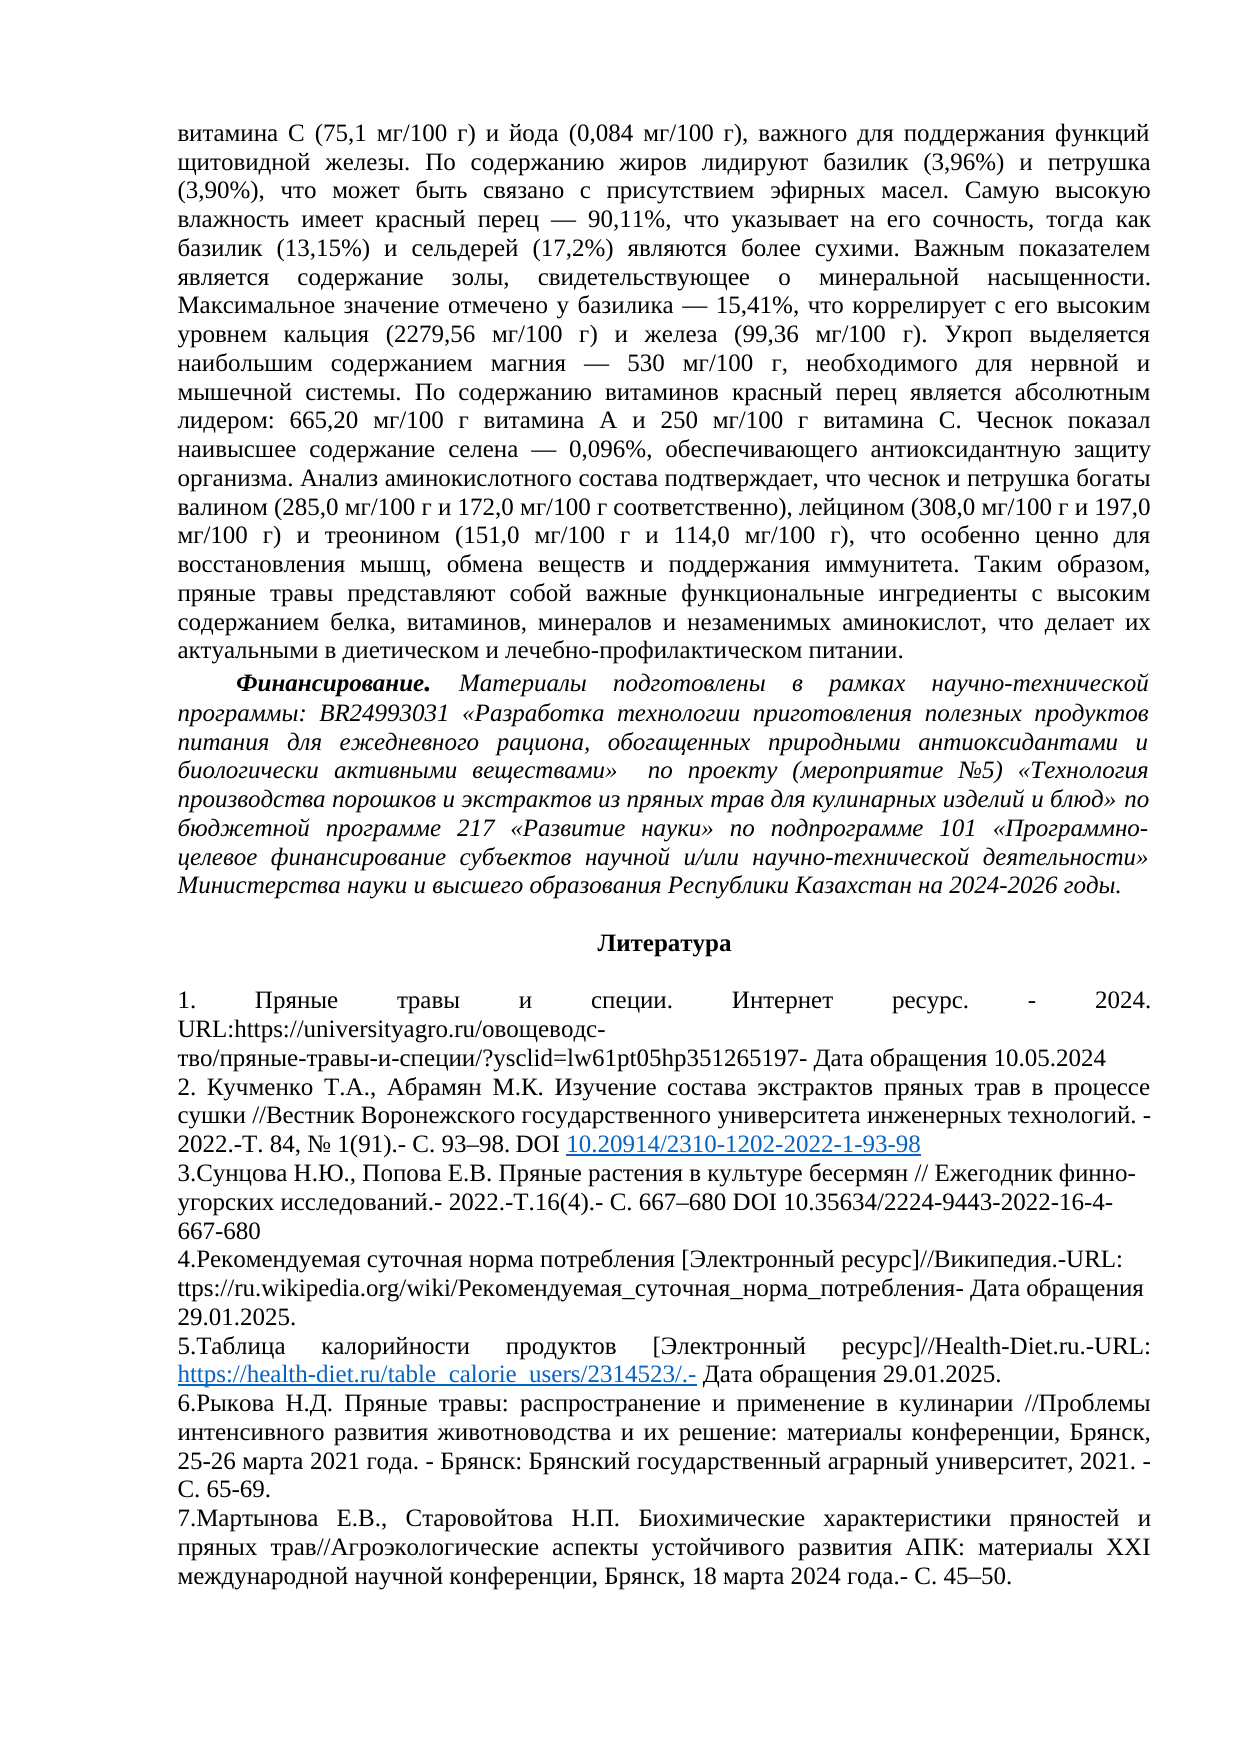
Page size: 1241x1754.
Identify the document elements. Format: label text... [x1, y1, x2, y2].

text 4.Рекомендуемая суточная норма потребления [Электронный ресурс]//Википедия.-URL: ttps://ru.wikipedia.org/wiki/Рекомендуемая_суточная_норма_потребления- Дата обращения 29.01.2025. [177, 1244, 1152, 1331]
text 3.Сунцова Н.Ю., Попова Е.В. Пряные растения в культуре бесермян // Ежегодник финно-угорских исследований.- 2022.-Т.16(4).- С. 667–680 DOI 10.35634/2224-9443-2022-16-4-667-680 [177, 1158, 1152, 1244]
text Литература [177, 928, 1152, 957]
text 6.Рыкова Н.Д. Пряные травы: распространение и применение в кулинарии //Проблемы интенсивного развития животноводства и их решение: материалы конференции, Брянск, 25-26 марта 2021 года. - Брянск: Брянский государственный аграрный университет, 2021. -С. 65-69. [177, 1388, 1152, 1503]
text 5.Таблица калорийности продуктов [Электронный ресурс]//Health-Diet.ru.-URL: https://health-diet.ru/table_calorie_users/2314523/.- Дата обращения 29.01.2025. [177, 1331, 1152, 1388]
text 1. Пряные травы и специи. Интернет ресурс. - 2024. URL:https://universityagro.ru/овощеводс- [177, 985, 1152, 1043]
text тво/пряные-травы-и-специи/?ysclid=lw61pt05hp351265197- Дата обращения 10.05.2024 [177, 1043, 1152, 1072]
text 2. Кучменко Т.А., Абрамян М.К. Изучение состава экстрактов пряных трав в процессе сушки //Вестник Воронежского государственного университета инженерных технологий. -2022.-Т. 84, № 1(91).- С. 93–98. DOI 10.20914/2310-1202-2022-1-93-98 [177, 1072, 1152, 1158]
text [177, 118, 1152, 664]
text Финансирование. Материалы подготовлены в рамках научно-технической программы: BR24993031 «Разработка технологии приготовления полезных продуктов питания для ежедневного рациона, обогащенных природными антиоксидантами и биологически активными веществами» по проекту (мероприятие №5) «Технология производства порошков и экстрактов из пряных трав для кулинарных изделий и блюд» по бюджетной программе 217 «Развитие науки» по подпрограмме 101 «Программно-целевое финансирование субъектов научной и/или научно-технической деятельности» Министерства науки и высшего образования Республики Казахстан на 2024-2026 годы. [177, 664, 1152, 899]
text 7.Мартынова Е.В., Старовойтова Н.П. Биохимические характеристики пряностей и пряных трав//Агроэкологические аспекты устойчивого развития АПК: материалы XXI международной научной конференции, Брянск, 18 марта 2024 года.- С. 45–50. [177, 1503, 1152, 1589]
